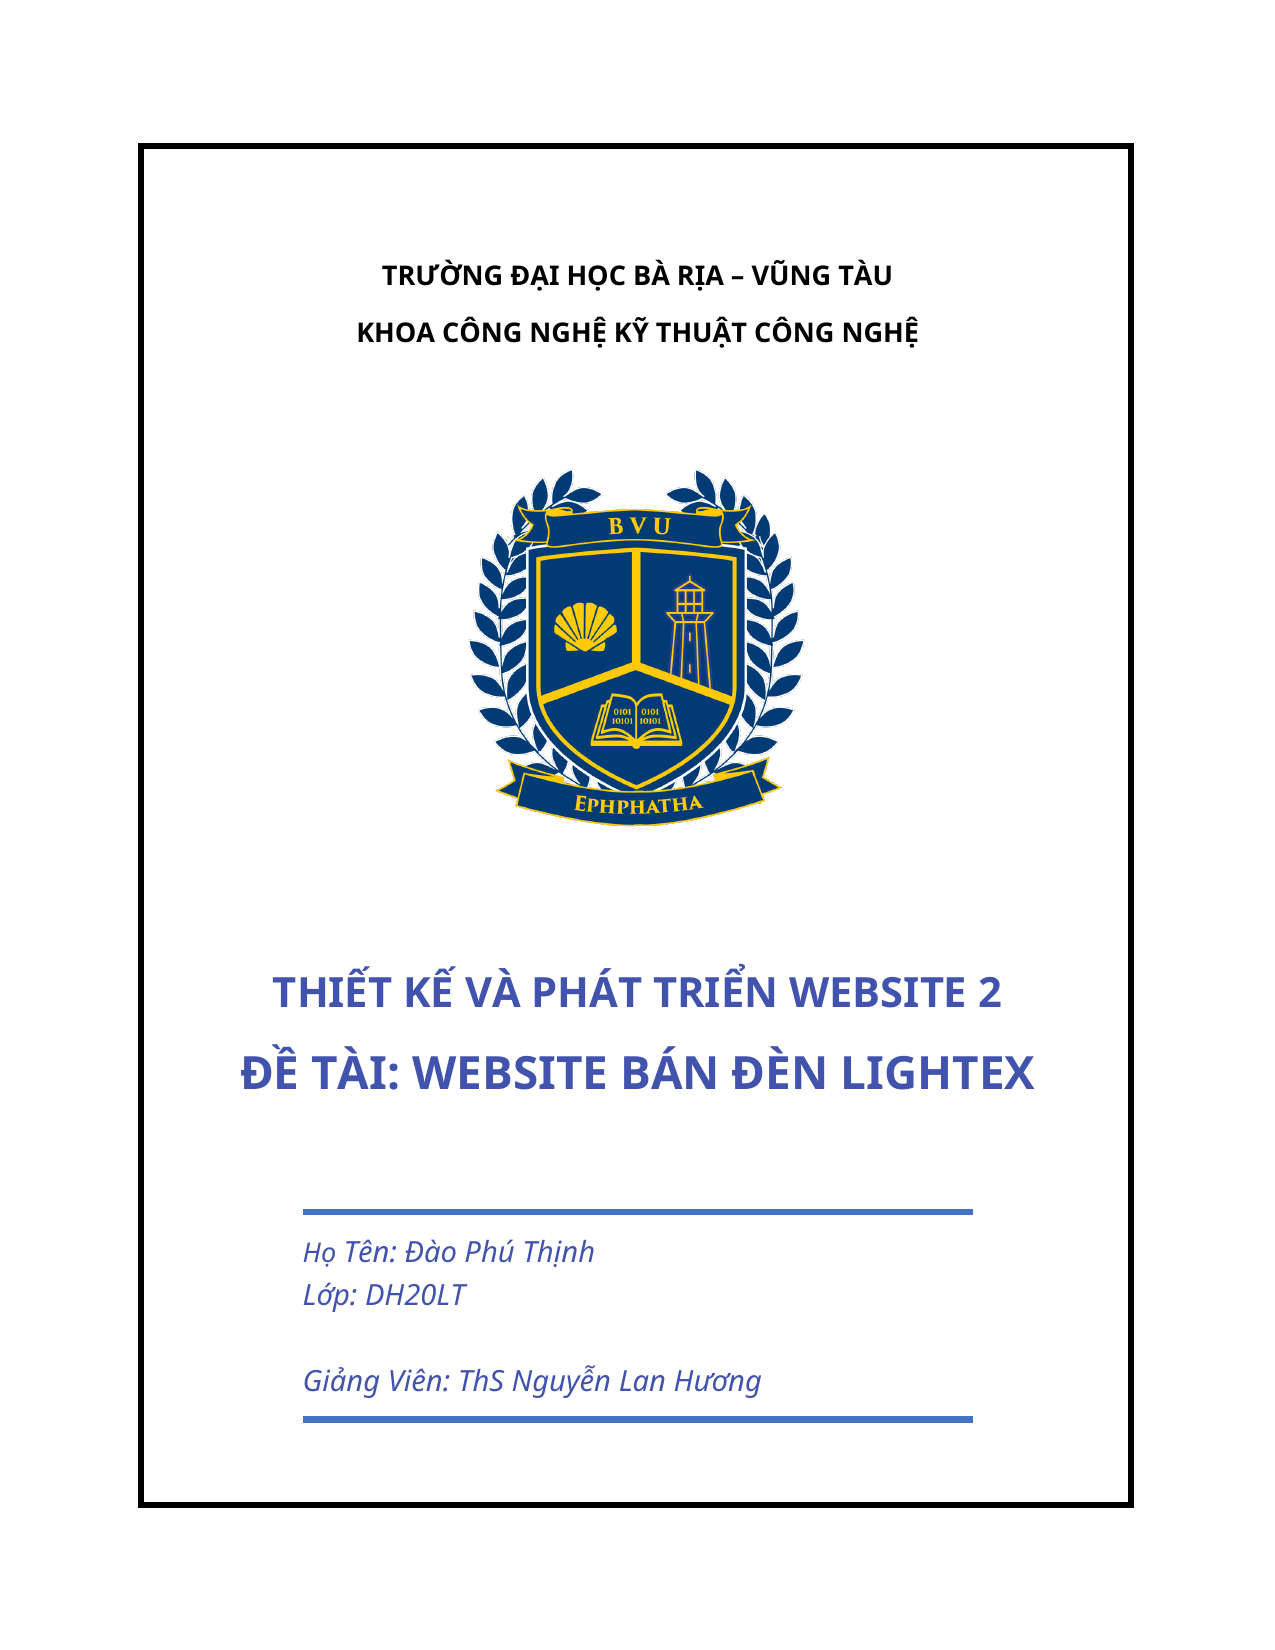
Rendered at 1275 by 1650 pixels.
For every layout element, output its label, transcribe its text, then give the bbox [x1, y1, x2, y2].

text KHOA CÔNG NGHỆ KỸ THUẬT CÔNG NGHỆ [150, 313, 1125, 350]
text TRƯỜNG ĐẠI HỌC BÀ RỊA – VŨNG TÀU [150, 257, 1125, 294]
text THIẾT KẾ VÀ PHÁT TRIỂN WEBSITE 2 [150, 962, 1125, 1019]
text ĐỀ TÀI: WEBSITE BÁN ĐÈN LIGHTEX [150, 1040, 1125, 1103]
picture [468, 454, 805, 845]
